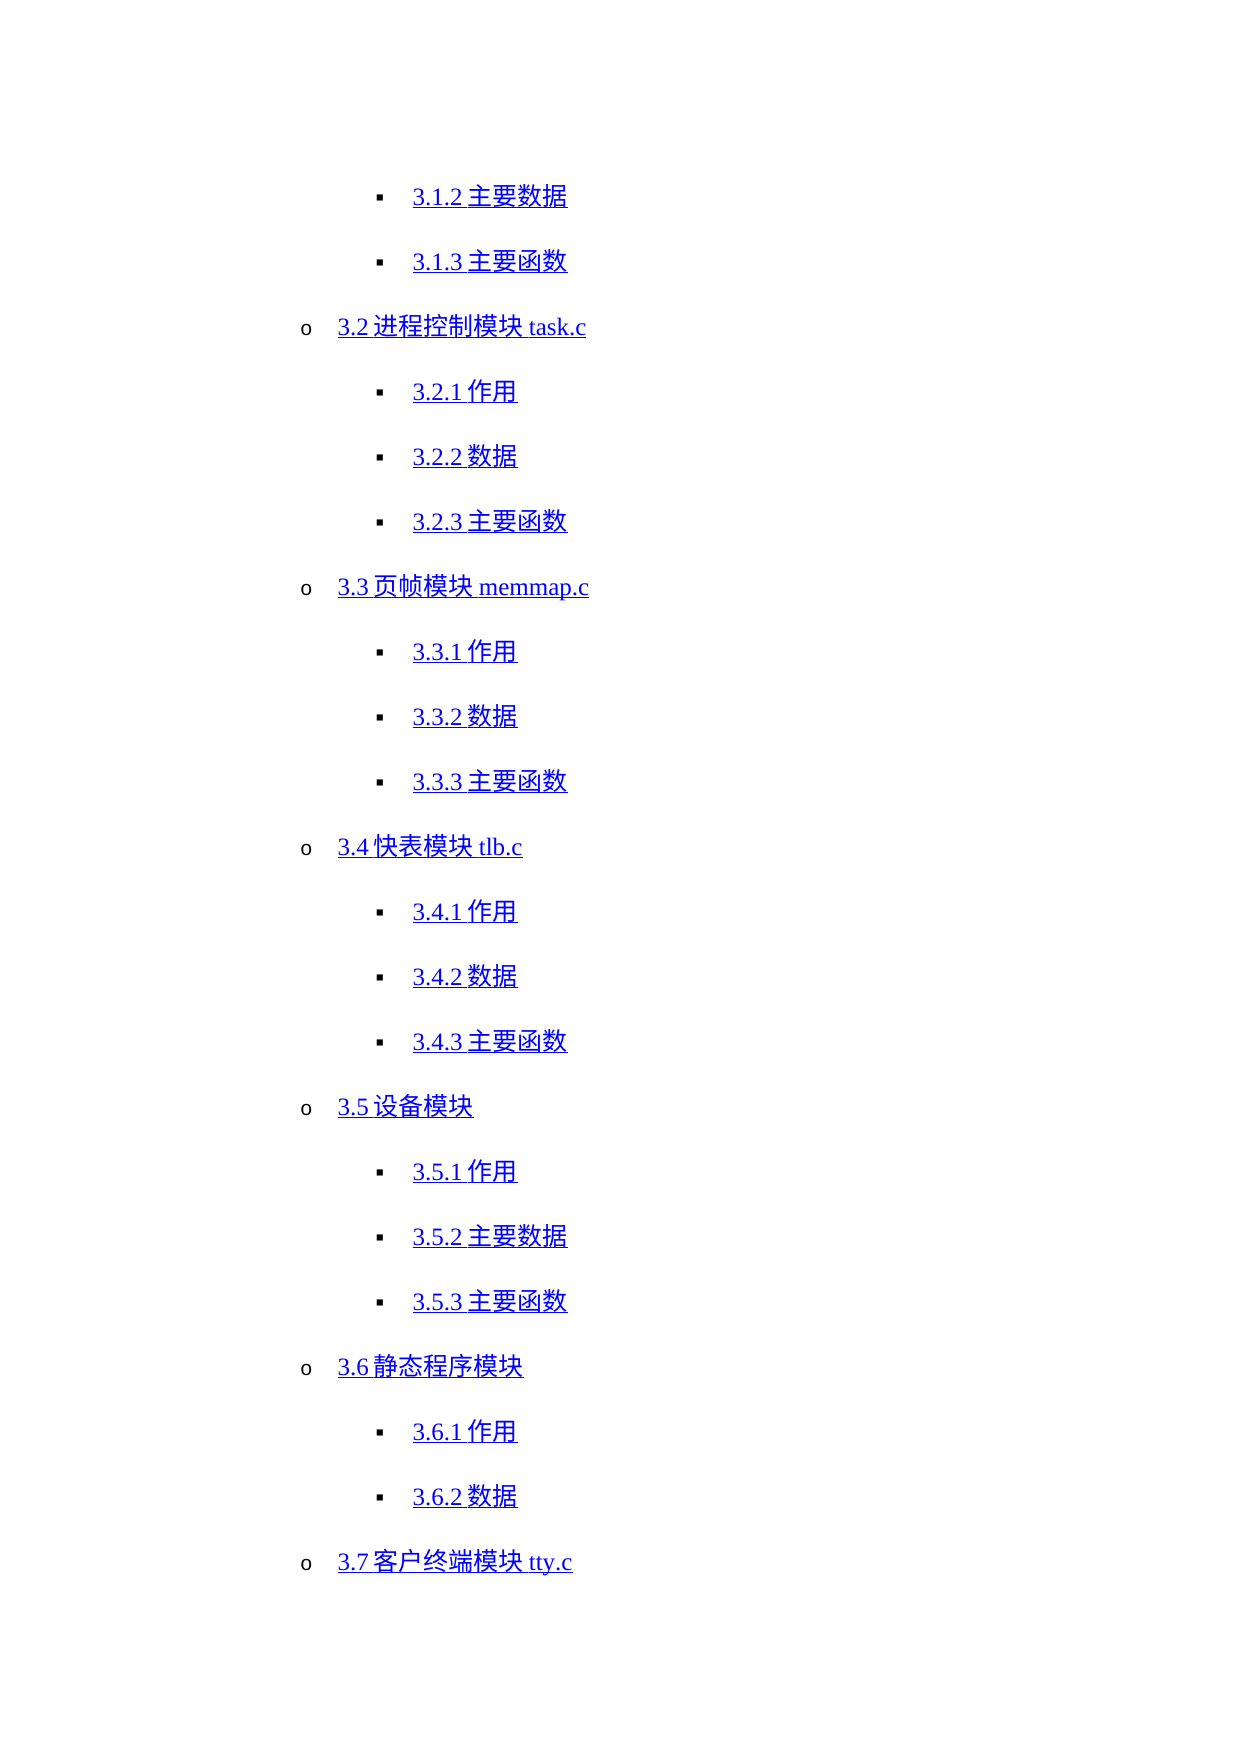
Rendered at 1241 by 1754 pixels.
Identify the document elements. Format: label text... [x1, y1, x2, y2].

list 3.5设备模块 [300, 1072, 1053, 1137]
list 3.6.2数据 [375, 1462, 1053, 1527]
list 3.2进程控制模块task.c [300, 292, 1053, 357]
list 3.5.2主要数据 [375, 1202, 1053, 1267]
list 3.2.2数据 [375, 422, 1053, 487]
list 3.4快表模块tlb.c [300, 812, 1053, 877]
list 3.1.2主要数据 [375, 162, 1053, 227]
list 3.1.3主要函数 [375, 227, 1053, 292]
list 3.7客户终端模块tty.c [300, 1527, 1053, 1592]
list 3.3.1作用 [375, 617, 1053, 682]
list 3.5.1作用 [375, 1137, 1053, 1202]
list 3.4.2数据 [375, 942, 1053, 1007]
list 3.2.1作用 [375, 357, 1053, 422]
list 3.6静态程序模块 [300, 1332, 1053, 1397]
list 3.4.3主要函数 [375, 1007, 1053, 1072]
list 3.2.3主要函数 [375, 487, 1053, 552]
list 3.4.1作用 [375, 877, 1053, 942]
list 3.3.2数据 [375, 682, 1053, 747]
list 3.3页帧模块memmap.c [300, 552, 1053, 617]
list 3.5.3主要函数 [375, 1267, 1053, 1332]
list 3.3.3主要函数 [375, 747, 1053, 812]
list 3.6.1作用 [375, 1397, 1053, 1462]
